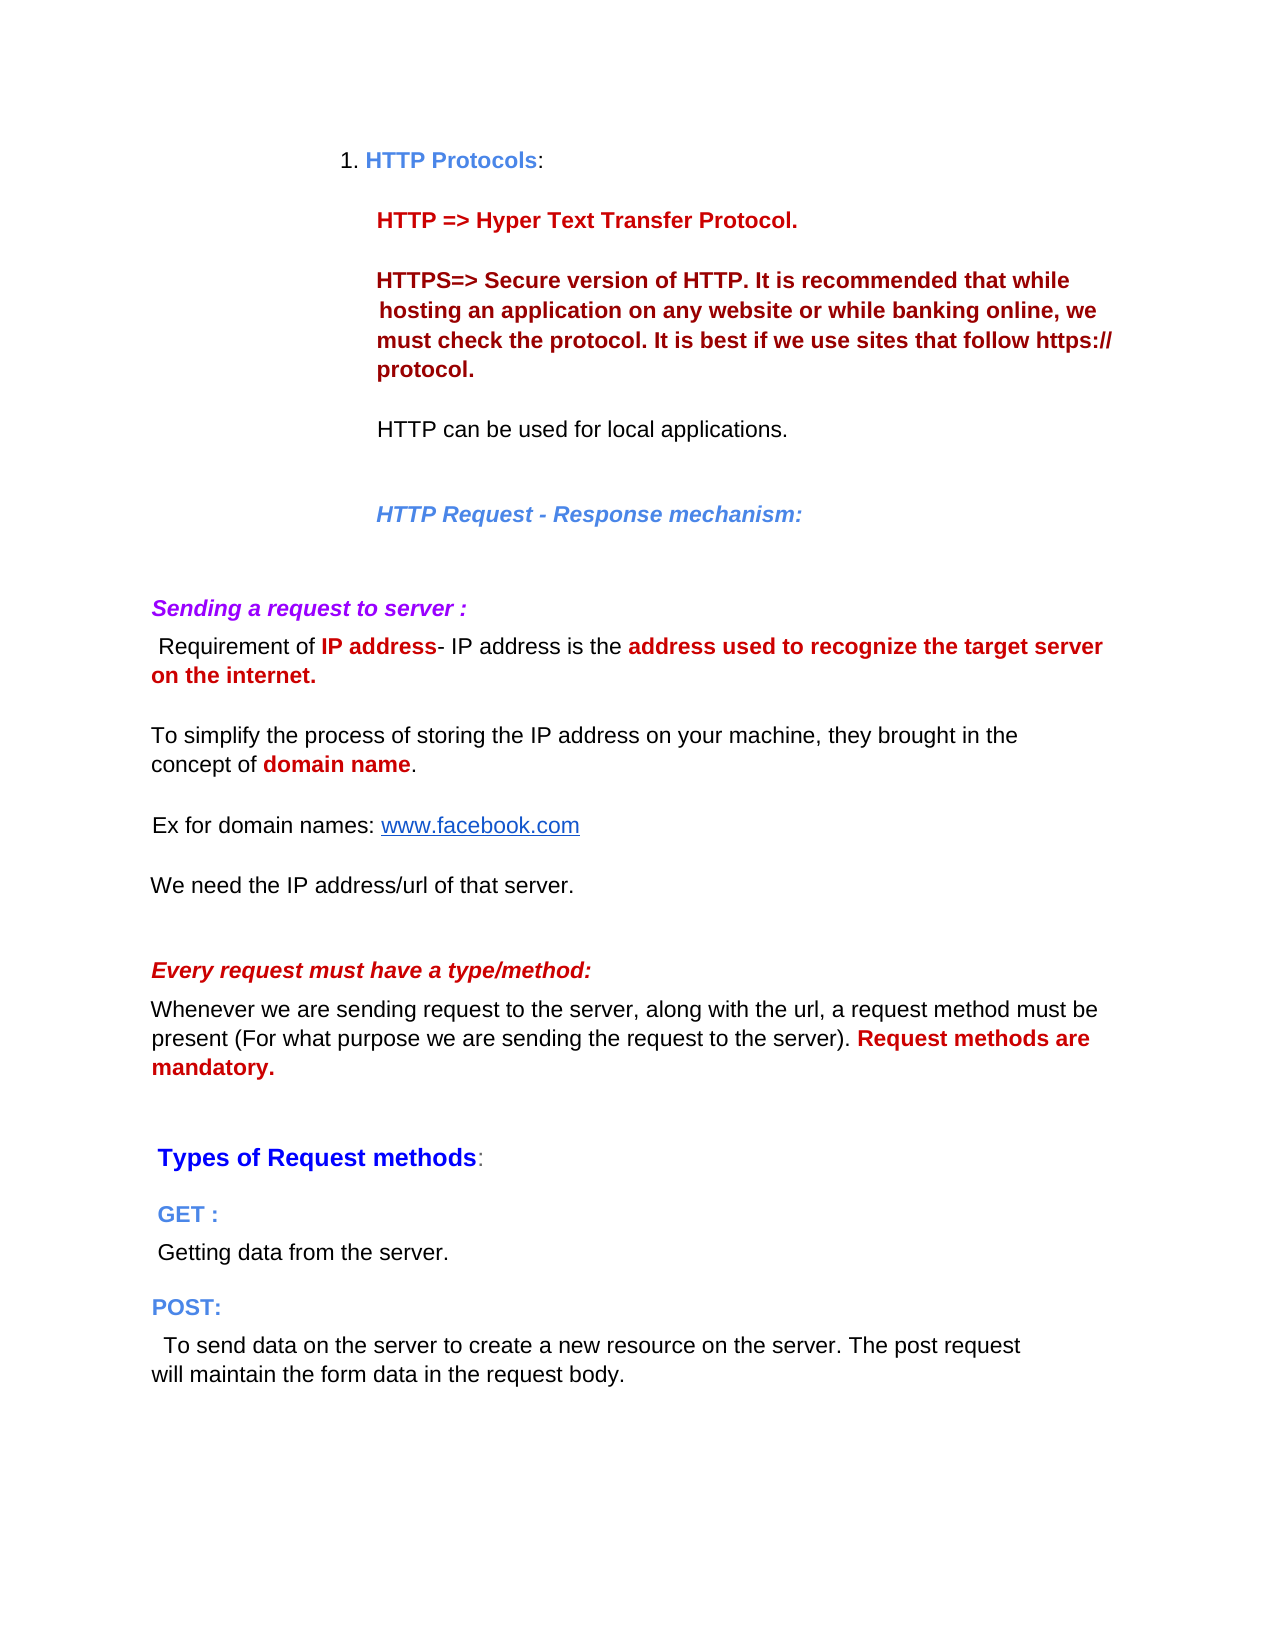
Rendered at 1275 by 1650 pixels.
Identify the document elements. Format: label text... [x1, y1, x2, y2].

text Requirement of IP address- IP address is the address used to recognize the target server on the internet. [151, 633, 1104, 688]
text Getting data from the server. [157, 1239, 1203, 1265]
text Whenever we are sending request to the server, along with the url, a request method must be present (For what purpose we are sending the request to the server). Request methods are mandatory. [150, 996, 1100, 1080]
text HTTP can be used for local applications. [377, 416, 1203, 442]
text HTTPS=> Secure version of HTTP. It is recommended that while [150, 267, 1070, 293]
text Sending a request to server : [151, 595, 1203, 621]
text Every request must have a type/method: [151, 957, 1203, 984]
text POST: [152, 1294, 1203, 1320]
text 1. HTTP Protocols: [340, 147, 1203, 173]
text GET : [157, 1201, 1203, 1227]
text To simplify the process of storing the IP address on your machine, they brought in the concept of domain name. [151, 722, 1103, 778]
text To send data on the server to create a new resource on the server. The post request will maintain the form data in the request body. [151, 1332, 1055, 1387]
text HTTP => Hyper Text Transfer Protocol. [377, 207, 1203, 233]
text Ex for domain names: www.facebook.com [152, 812, 1203, 838]
text HTTP Request - Response mechanism: [376, 501, 1203, 528]
text We need the IP address/url of that server. [150, 872, 1203, 898]
text must check the protocol. It is best if we use sites that follow https:// protocol. [376, 327, 1113, 382]
text Types of Request methods: [157, 1143, 1203, 1172]
text hosting an application on any website or while banking online, we [150, 297, 1097, 323]
